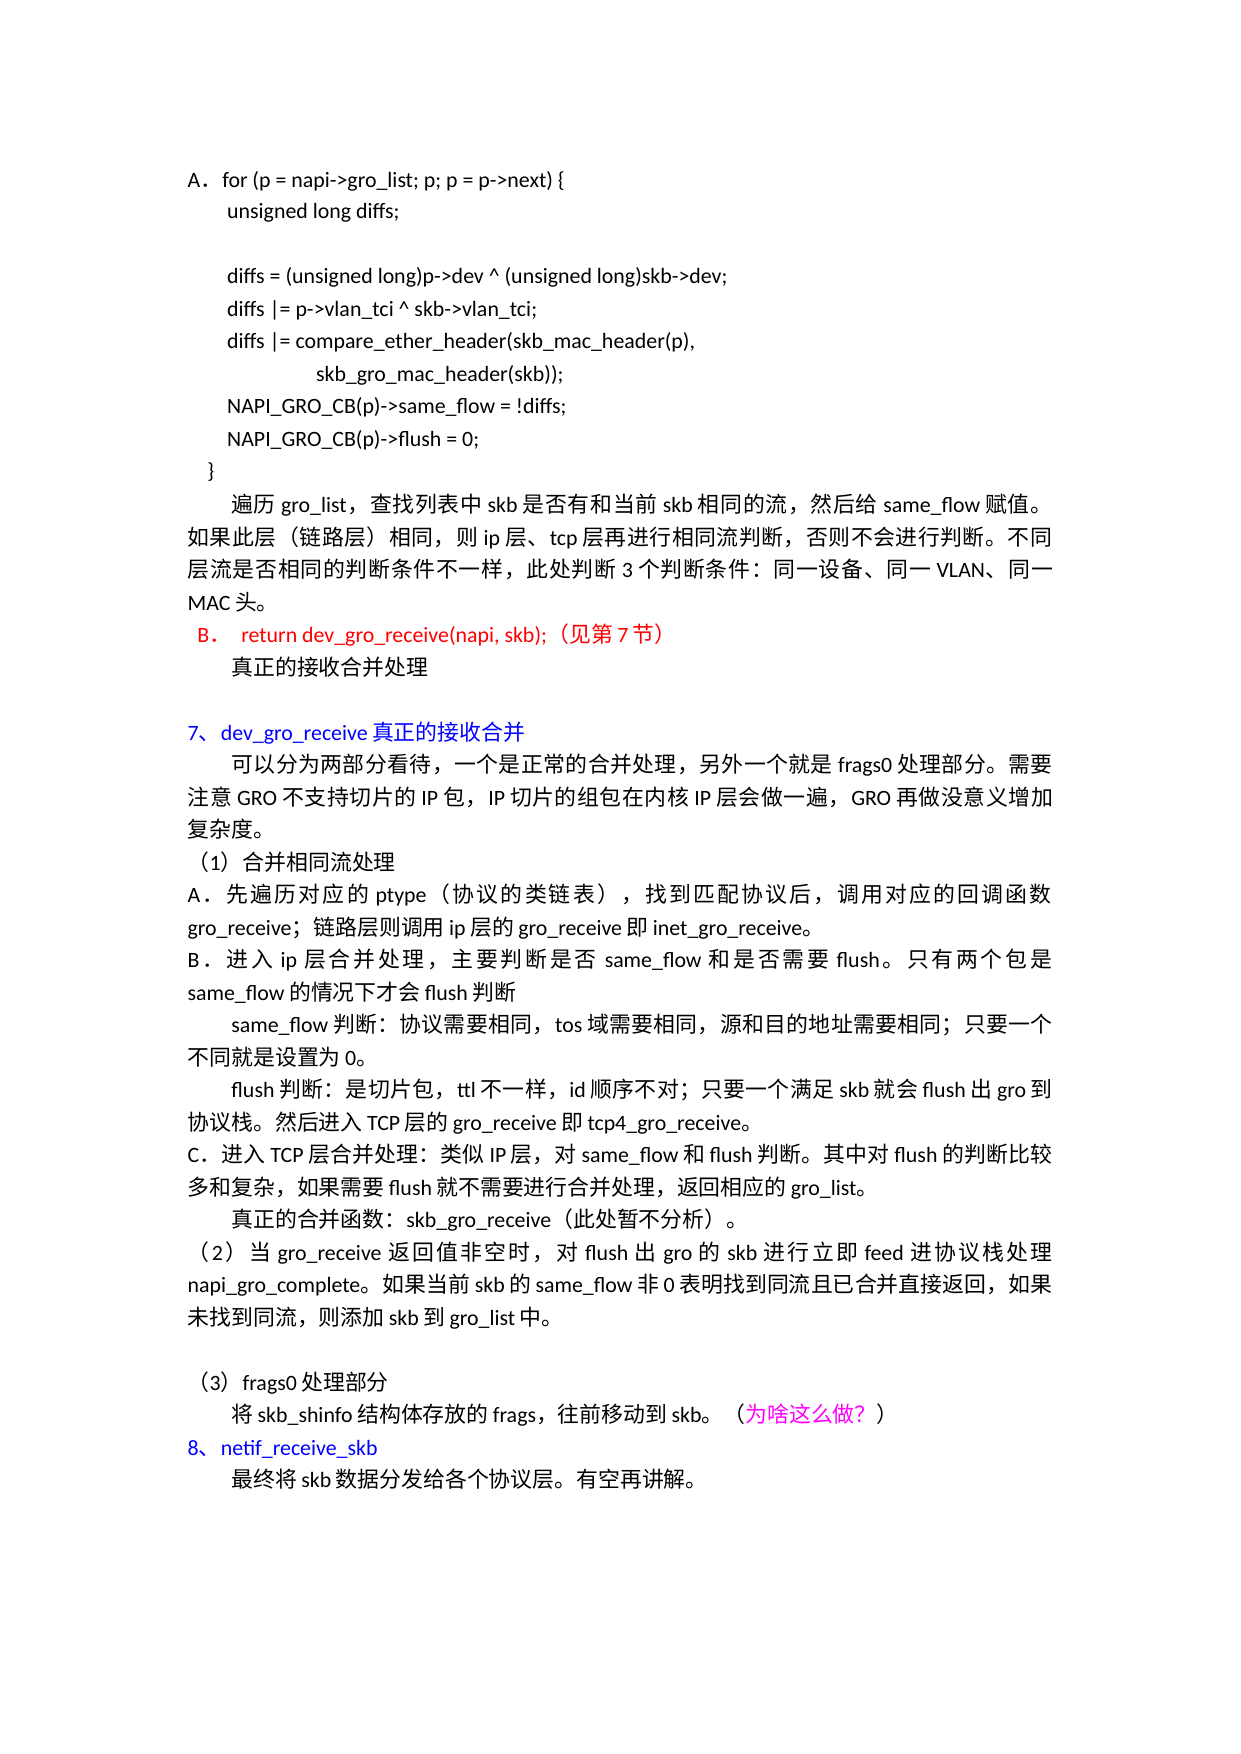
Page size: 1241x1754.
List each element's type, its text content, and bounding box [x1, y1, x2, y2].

text 8、netif_receive_skb [187, 1429, 1053, 1462]
text diffs = (unsigned long)p->dev ^ (unsigned long)skb->dev; [187, 259, 1053, 292]
text 7、dev_gro_receive真正的接收合并 [187, 714, 1053, 747]
text flush判断：是切片包，ttl不一样，id顺序不对；只要一个满足skb就会flush出gro到协议栈。然后进入TCP层的gro_receive即tcp4_gro_receive。 [187, 1072, 1053, 1137]
text skb_gro_mac_header(skb)); [187, 357, 1053, 389]
text （2）当gro_receive返回值非空时，对flush出gro的skb进行立即feed进协议栈处理napi_gro_complete。如果当前skb的same_flow非0表明找到同流且已合并直接返回，如果未找到同流，则添加skb到gro_list中。 [187, 1234, 1053, 1332]
text A．for (p = napi->gro_list; p; p = p->next) { [187, 162, 1053, 194]
text 遍历gro_list，查找列表中skb是否有和当前skb相同的流，然后给same_flow赋值。如果此层（链路层）相同，则ip层、tcp层再进行相同流判断，否则不会进行判断。不同层流是否相同的判断条件不一样，此处判断3个判断条件：同一设备、同一VLAN、同一MAC头。 [187, 487, 1053, 617]
text 将skb_shinfo结构体存放的frags，往前移动到skb。（为啥这么做？） [187, 1397, 1053, 1429]
text } [187, 454, 1053, 487]
text 真正的接收合并处理 [187, 649, 1053, 682]
text 最终将skb数据分发给各个协议层。有空再讲解。 [187, 1462, 1053, 1494]
text A．先遍历对应的ptype（协议的类链表），找到匹配协议后，调用对应的回调函数gro_receive；链路层则调用ip层的gro_receive即inet_gro_receive。 [187, 877, 1053, 942]
text B．进入ip层合并处理，主要判断是否same_flow和是否需要flush。只有两个包是same_flow的情况下才会flush判断 [187, 942, 1053, 1007]
text diffs |= p->vlan_tci ^ skb->vlan_tci; [187, 292, 1053, 324]
text same_flow判断：协议需要相同，tos域需要相同，源和目的地址需要相同；只要一个不同就是设置为0。 [187, 1007, 1053, 1072]
text （3）frags0处理部分 [187, 1364, 1053, 1397]
text NAPI_GRO_CB(p)->same_flow = !diffs; [187, 389, 1053, 422]
text 可以分为两部分看待，一个是正常的合并处理，另外一个就是frags0处理部分。需要注意GRO不支持切片的IP包，IP切片的组包在内核IP层会做一遍，GRO再做没意义增加复杂度。 [187, 747, 1053, 844]
text B． return dev_gro_receive(napi, skb);（见第7节） [187, 617, 1053, 649]
text （1）合并相同流处理 [187, 844, 1053, 877]
text 真正的合并函数：skb_gro_receive（此处暂不分析）。 [187, 1202, 1053, 1234]
text diffs |= compare_ether_header(skb_mac_header(p), [187, 324, 1053, 357]
text NAPI_GRO_CB(p)->flush = 0; [187, 422, 1053, 454]
text unsigned long diffs; [187, 194, 1053, 227]
text C．进入TCP层合并处理：类似IP层，对same_flow和flush判断。其中对flush的判断比较多和复杂，如果需要flush就不需要进行合并处理，返回相应的gro_list。 [187, 1137, 1053, 1202]
